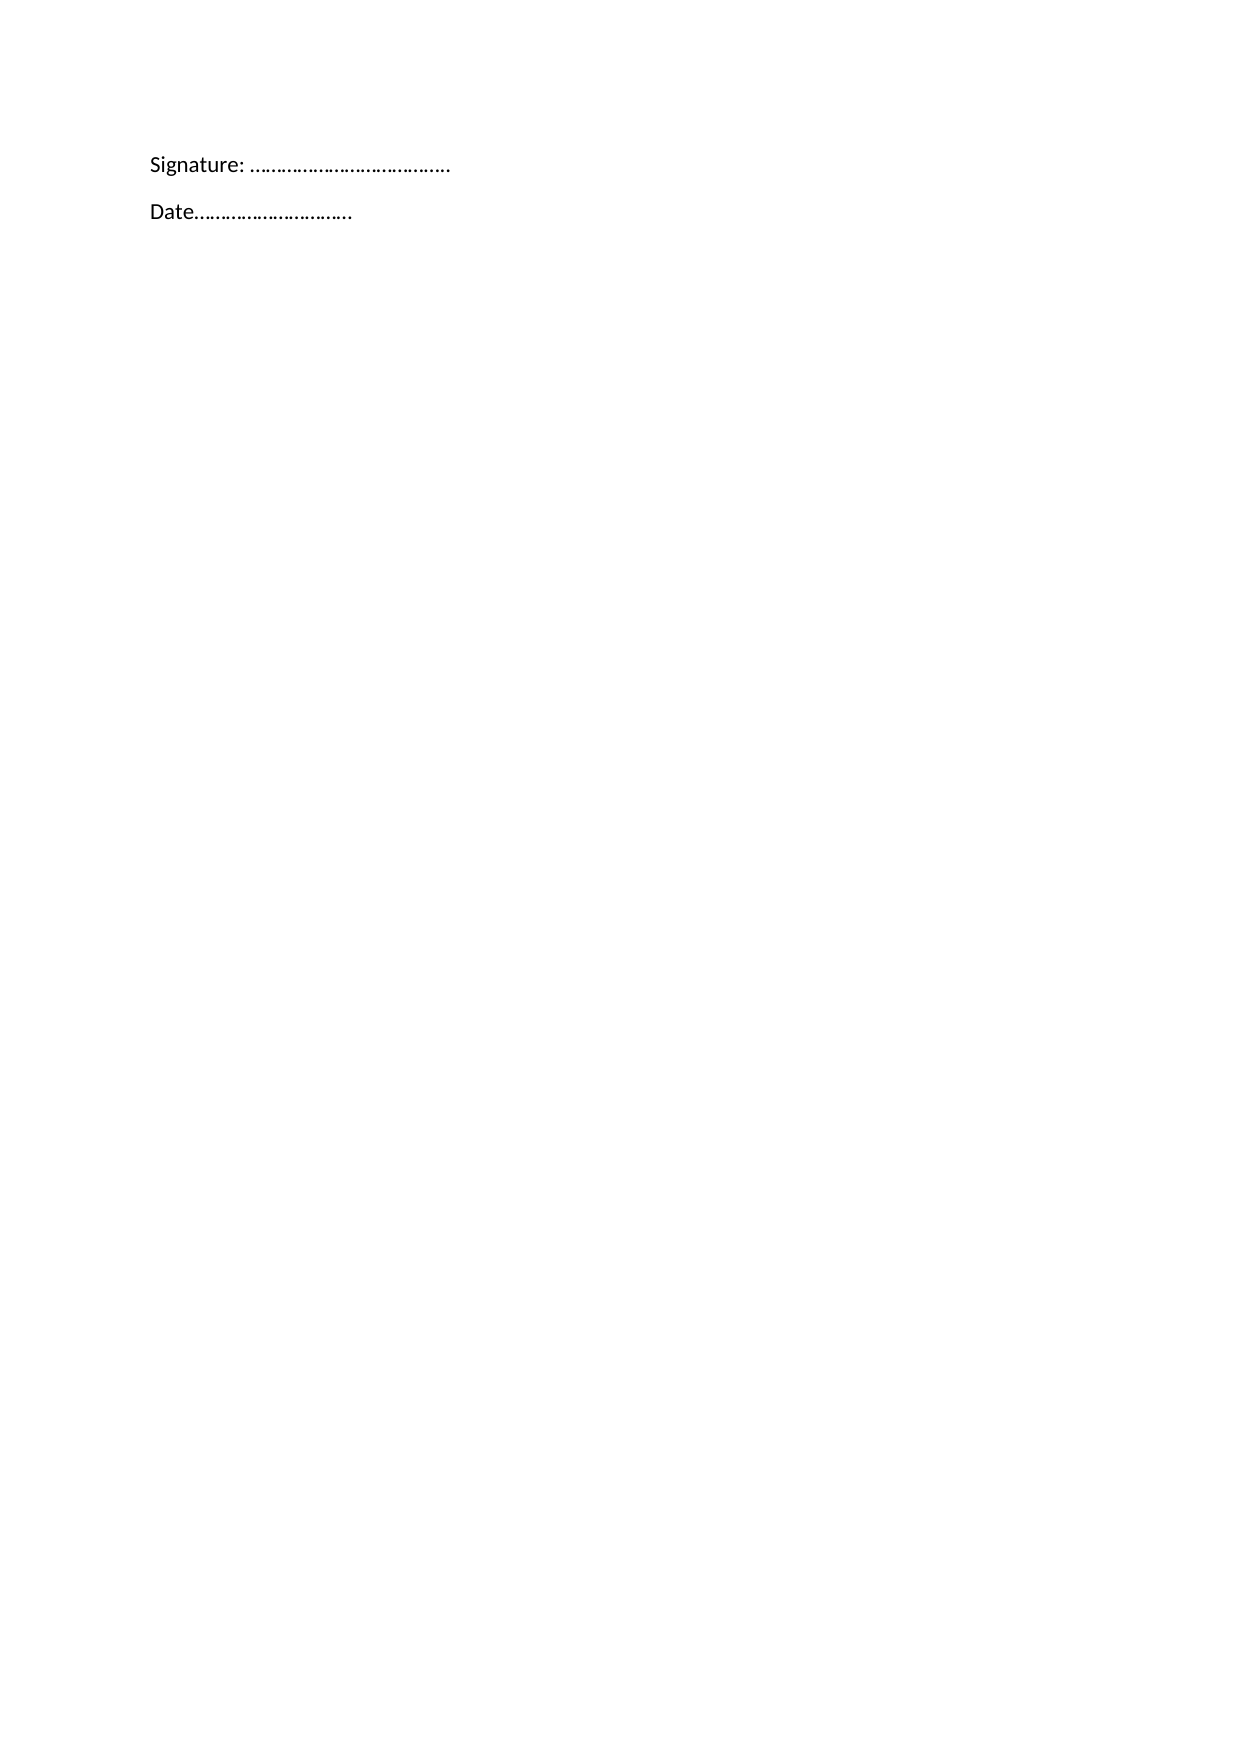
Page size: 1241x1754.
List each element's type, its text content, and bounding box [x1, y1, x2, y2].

text Date………………………… [150, 197, 1090, 225]
text Signature: ……………………………….. [150, 150, 1090, 178]
